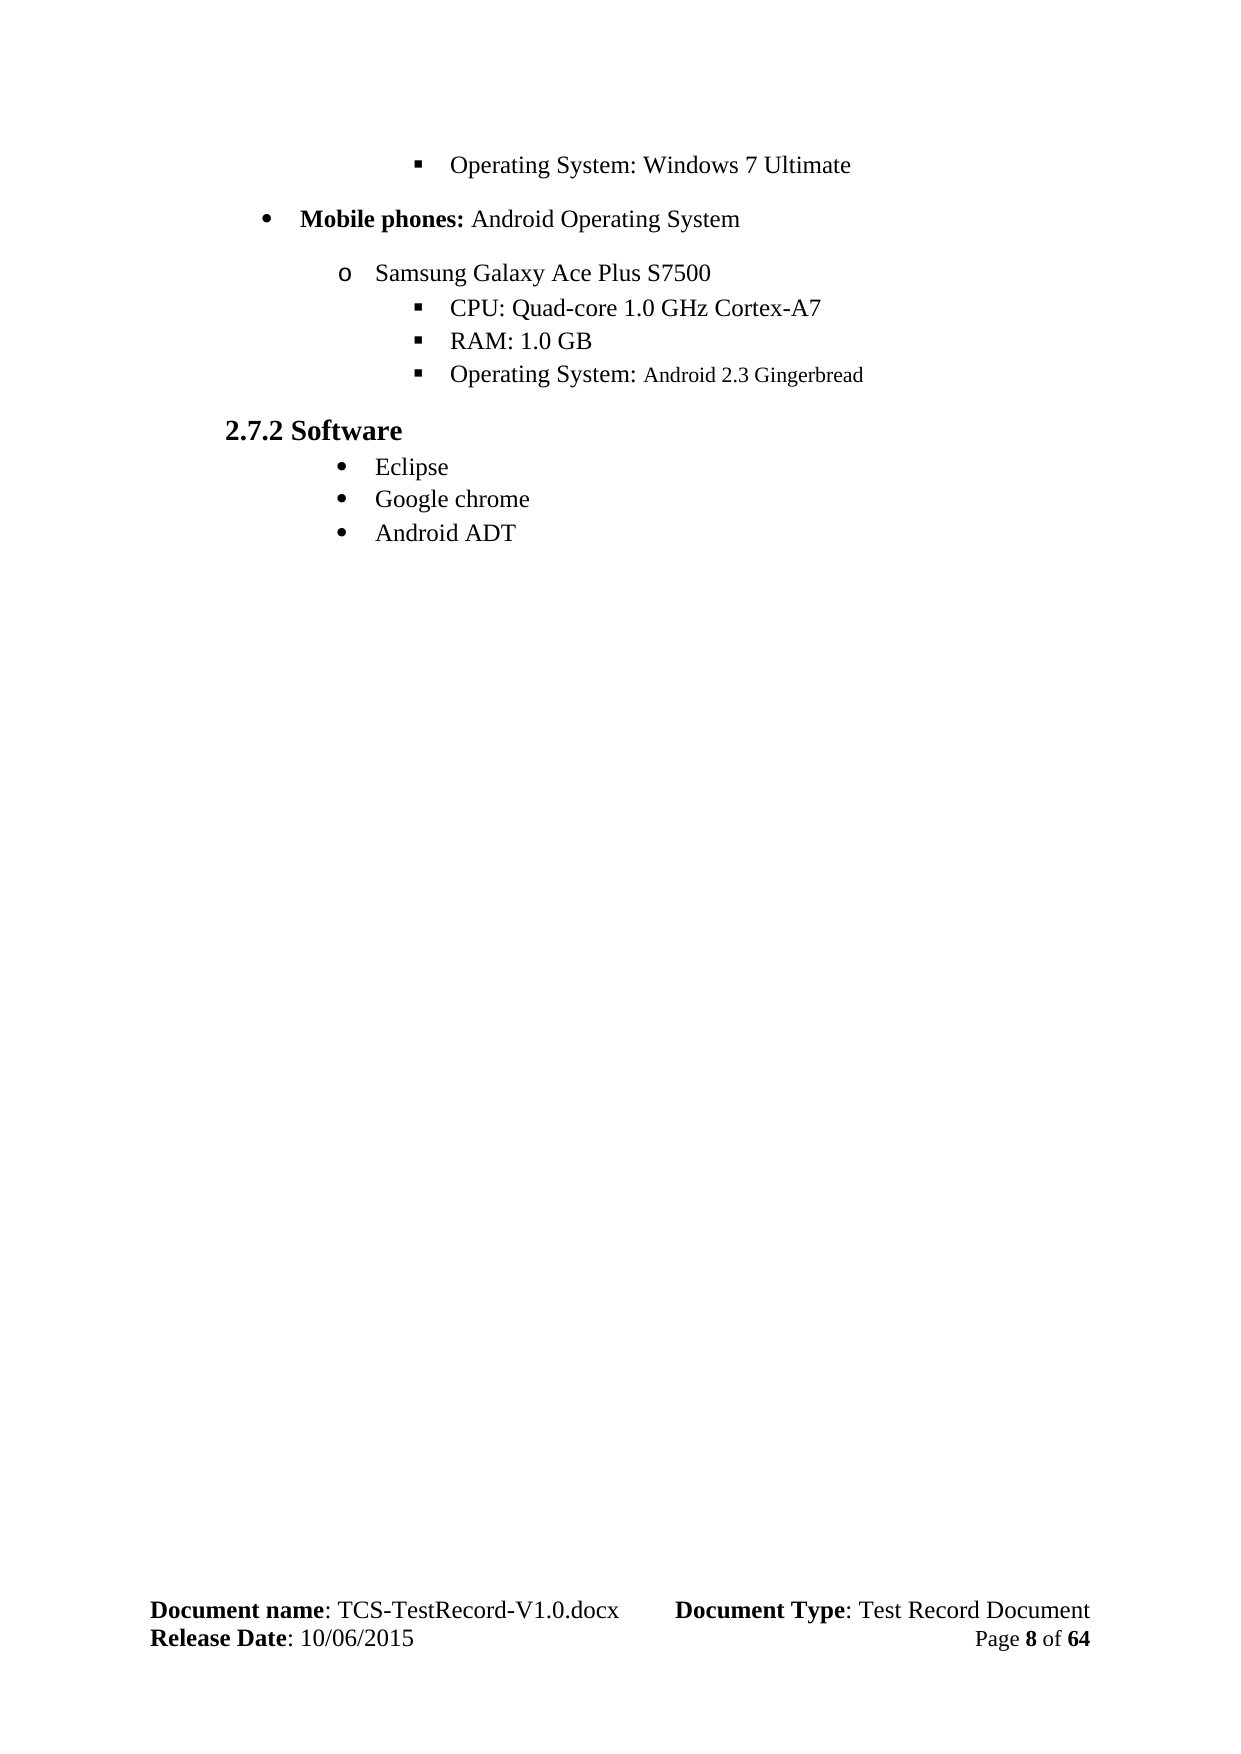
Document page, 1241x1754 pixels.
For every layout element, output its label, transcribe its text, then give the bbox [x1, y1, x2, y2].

list Eclipse [337, 452, 1090, 480]
list RAM: 1.0 GB [412, 326, 1090, 355]
list Samsung Galaxy Ace Plus S7500 [337, 258, 1090, 288]
subtitle 2.7.2 Software [150, 413, 1090, 447]
list Operating System: Android 2.3 Gingerbread [412, 359, 1090, 388]
list Android ADT [337, 518, 1090, 546]
list Mobile phones: Android Operating System [262, 204, 1090, 233]
list Operating System: Windows 7 Ultimate [412, 150, 1090, 179]
list Google chrome [337, 484, 1090, 513]
list CPU: Quad-core 1.0 GHz Cortex-A7 [412, 293, 1090, 322]
